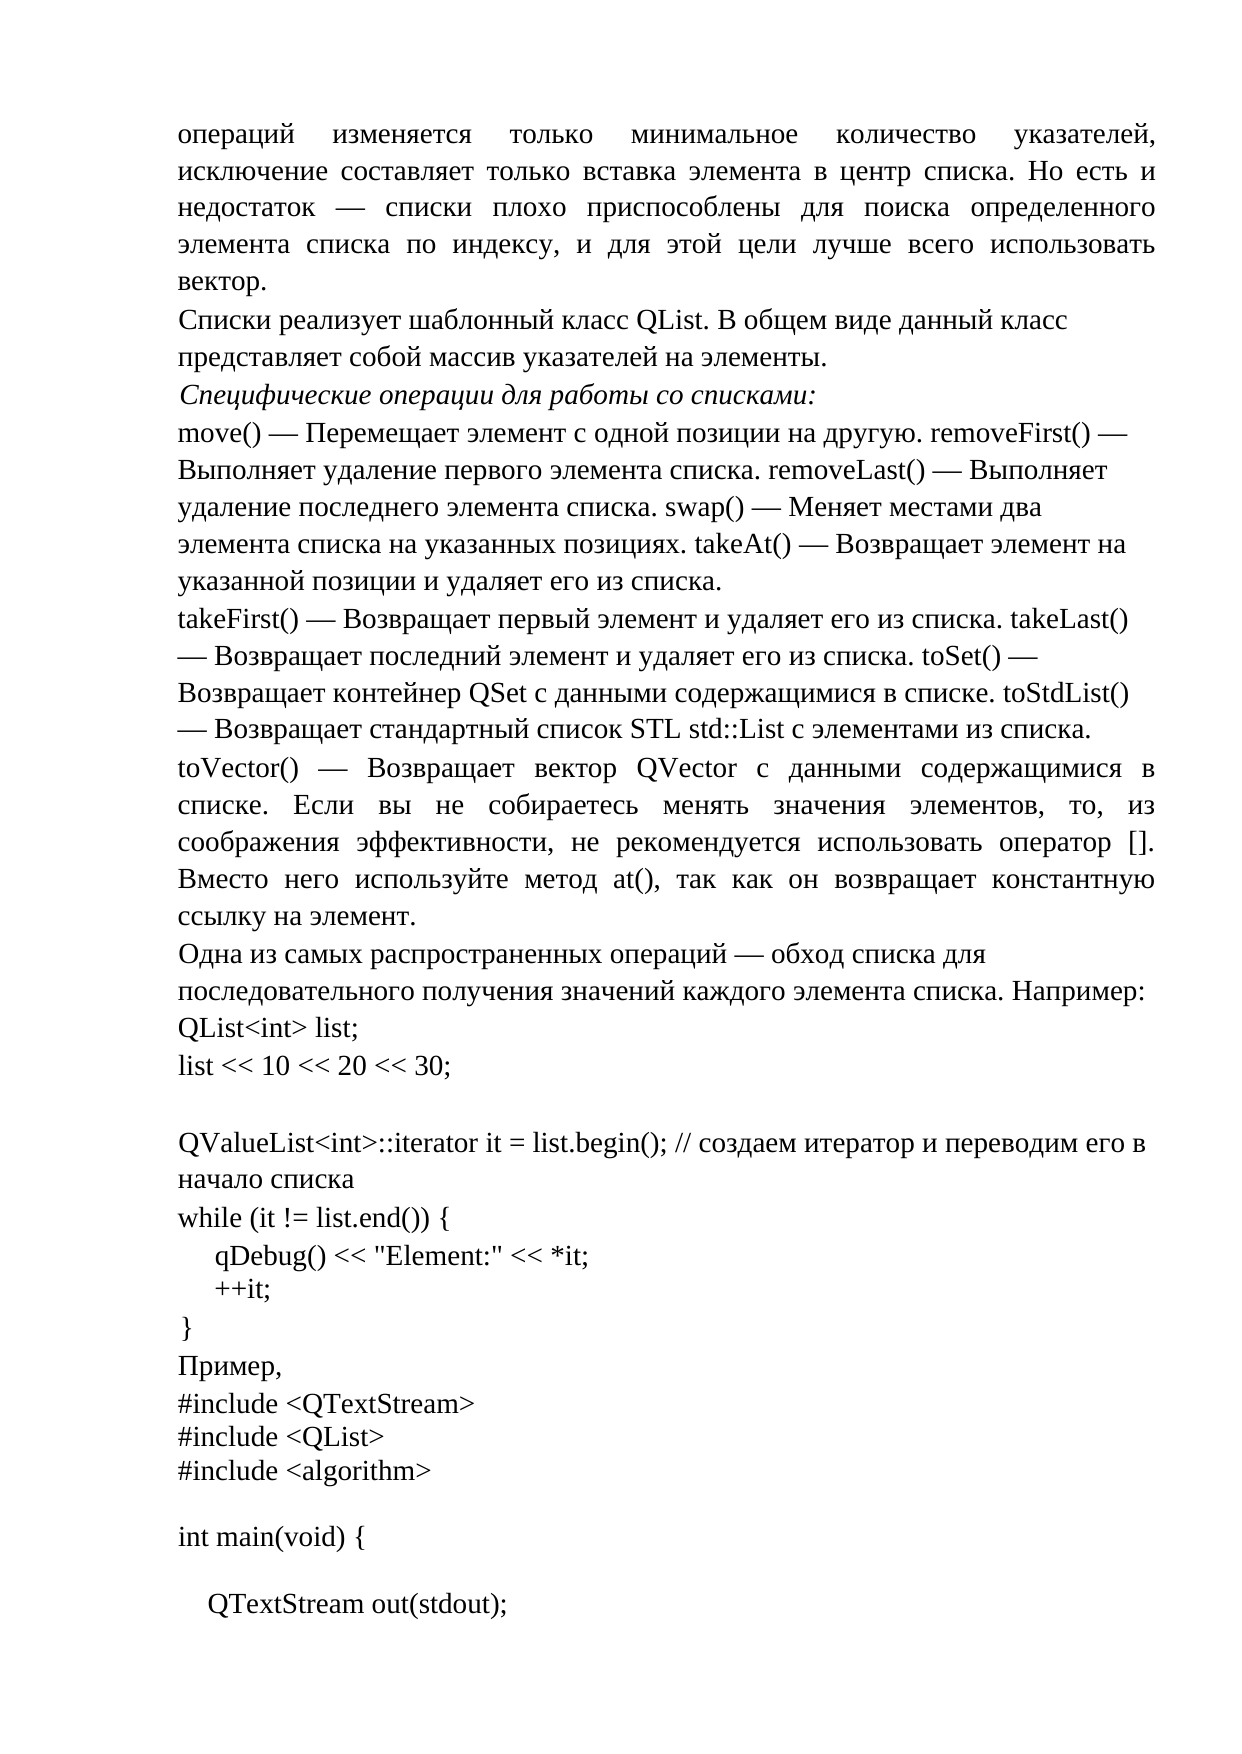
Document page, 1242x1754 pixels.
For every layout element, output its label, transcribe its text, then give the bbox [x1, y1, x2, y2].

text QTextStream out(stdout); [207, 1586, 1161, 1619]
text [177, 116, 1157, 297]
text move() — Перемещает элемент с одной позиции на другую. removeFirst() — Выполняет удаление первого элемента списка. removeLast() — Выполняет удаление последнего элемента списка. swap() — Меняет местами два элемента списка на указанных позициях. takeAt() — Возвращает элемент на указанной позиции и удаляет его из списка. [177, 415, 1155, 596]
text #include <QTextStream> [178, 1386, 1161, 1419]
text qDebug() << "Element:" << *it; [214, 1238, 1161, 1272]
text QValueList<int>::iterator it = list.begin(); // создаем итератор и переводим его в начало списка [178, 1125, 1156, 1195]
text #include <QList> [178, 1419, 1161, 1453]
text Списки реализует шаблонный класс QList. В общем виде данный класс представляет собой массив указателей на элементы. [178, 302, 1154, 372]
text Одна из самых распространенных операций — обход списка для последовательного получения значений каждого элемента списка. Например: QList<int> list; [178, 936, 1156, 1043]
text Пример, [178, 1348, 1161, 1381]
text ++it; [214, 1272, 1161, 1305]
text takeFirst() — Возвращает первый элемент и удаляет его из списка. takeLast() — Возвращает последний элемент и удаляет его из списка. toSet() — Возвращает контейнер QSet с данными содержащимися в списке. toStdList() — Возвращает стандартный список STL std::List с элементами из списка. [177, 601, 1155, 745]
text #include <algorithm> [178, 1453, 1161, 1486]
text while (it != list.end()) { [177, 1200, 1161, 1234]
text } [179, 1310, 1161, 1343]
text toVector() — Возвращает вектор QVector с данными содержащимися в списке. Если вы не собираетесь менять значения элементов, то, из соображения эффективности, не рекомендуется использовать оператор []. Вместо него используйте метод at(), так как он возвращает константную ссылку на элемент. [177, 750, 1156, 931]
text int main(void) { [178, 1519, 1161, 1553]
text Специфические операции для работы со списками: [179, 377, 1161, 411]
text list << 10 << 20 << 30; [178, 1048, 1161, 1082]
